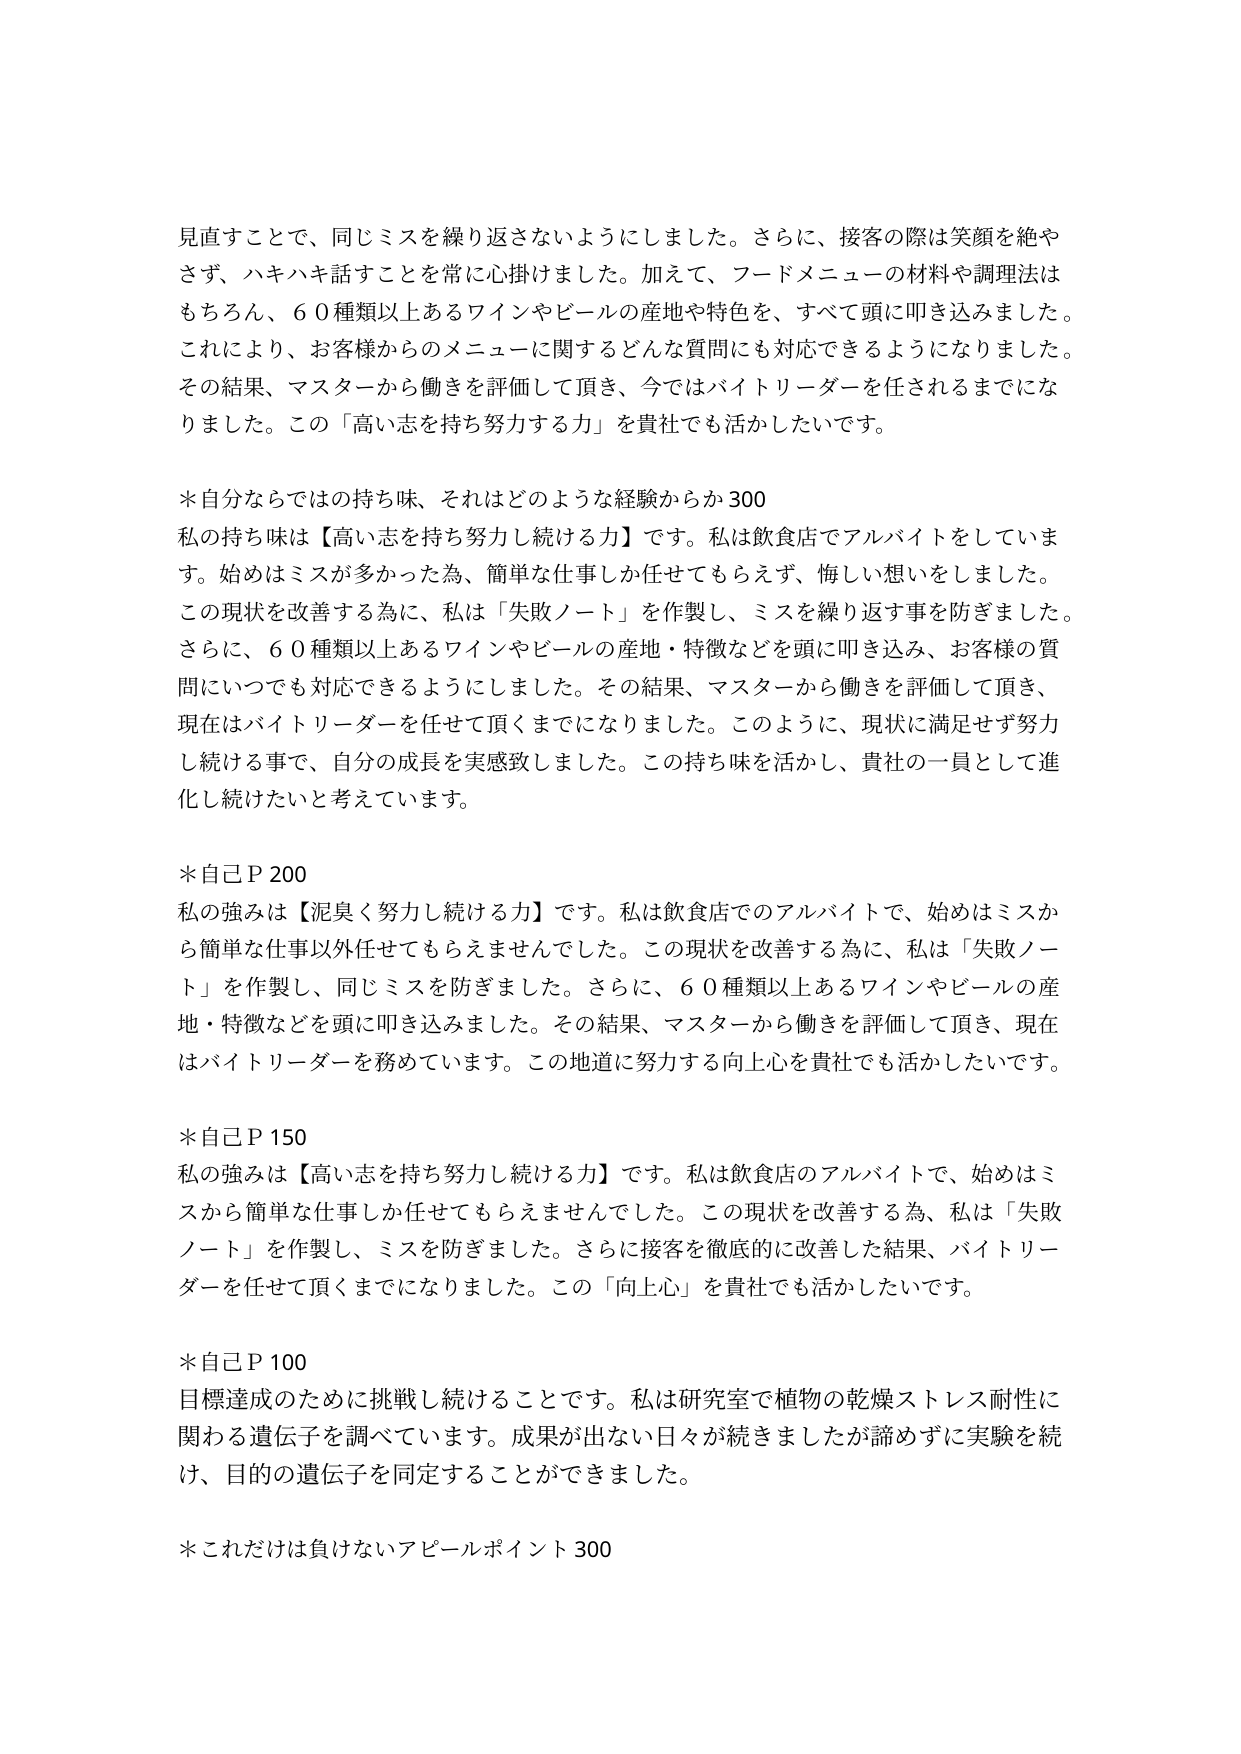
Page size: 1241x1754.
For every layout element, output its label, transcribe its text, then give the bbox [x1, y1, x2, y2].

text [177, 217, 1063, 442]
text 私の強みは【高い志を持ち努力し続ける力】です。私は飲食店のアルバイトで、始めはミスから簡単な仕事しか任せてもらえませんでした。この現状を改善する為、私は「失敗ノート」を作製し、ミスを防ぎました。さらに接客を徹底的に改善した結果、バイトリーダーを任せて頂くまでになりました。この「向上心」を貴社でも活かしたいです。 [177, 1154, 1063, 1304]
text 私の強みは【泥臭く努力し続ける力】です。私は飲食店でのアルバイトで、始めはミスから簡単な仕事以外任せてもらえませんでした。この現状を改善する為に、私は「失敗ノート」を作製し、同じミスを防ぎました。さらに、６０種類以上あるワインやビールの産地・特徴などを頭に叩き込みました。その結果、マスターから働きを評価して頂き、現在はバイトリーダーを務めています。この地道に努力する向上心を貴社でも活かしたいです。 [177, 892, 1063, 1079]
text ＊自己Ｐ100 [177, 1342, 1063, 1379]
text ＊自分ならではの持ち味、それはどのような経験からか300 [177, 479, 1063, 517]
text 目標達成のために挑戦し続けることです。私は研究室で植物の乾燥ストレス耐性に関わる遺伝子を調べています。成果が出ない日々が続きましたが諦めずに実験を続け、目的の遺伝子を同定することができました。 [177, 1379, 1063, 1492]
text ＊自己Ｐ150 [177, 1117, 1063, 1154]
text 私の持ち味は【高い志を持ち努力し続ける力】です。私は飲食店でアルバイトをしています。始めはミスが多かった為、簡単な仕事しか任せてもらえず、悔しい想いをしました。この現状を改善する為に、私は「失敗ノート」を作製し、ミスを繰り返す事を防ぎました。さらに、６０種類以上あるワインやビールの産地・特徴などを頭に叩き込み、お客様の質問にいつでも対応できるようにしました。その結果、マスターから働きを評価して頂き、現在はバイトリーダーを任せて頂くまでになりました。このように、現状に満足せず努力し続ける事で、自分の成長を実感致しました。この持ち味を活かし、貴社の一員として進化し続けたいと考えています。 [177, 517, 1063, 817]
text ＊これだけは負けないアピールポイント300 [177, 1529, 1063, 1567]
text ＊自己Ｐ200 [177, 854, 1063, 892]
